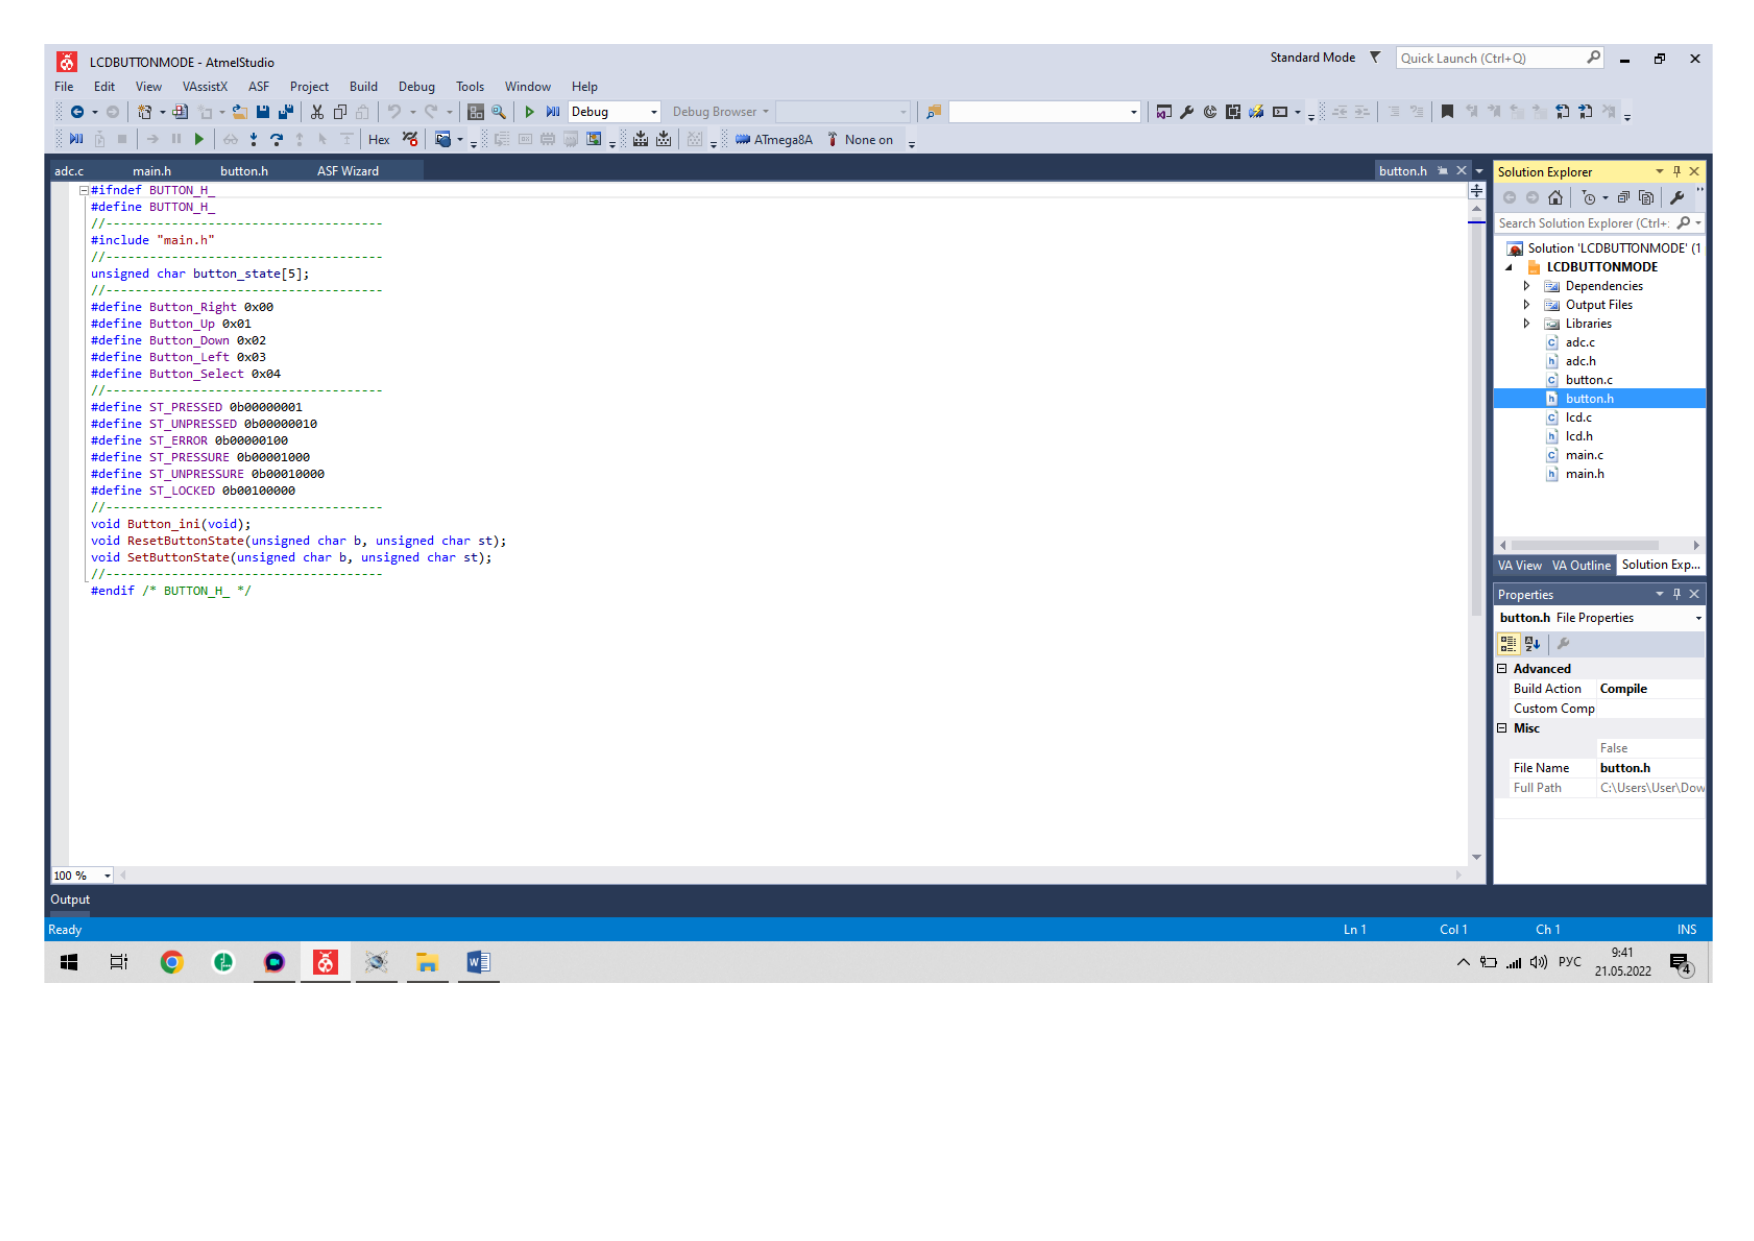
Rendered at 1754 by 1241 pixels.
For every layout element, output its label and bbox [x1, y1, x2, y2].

picture [44, 44, 1713, 983]
